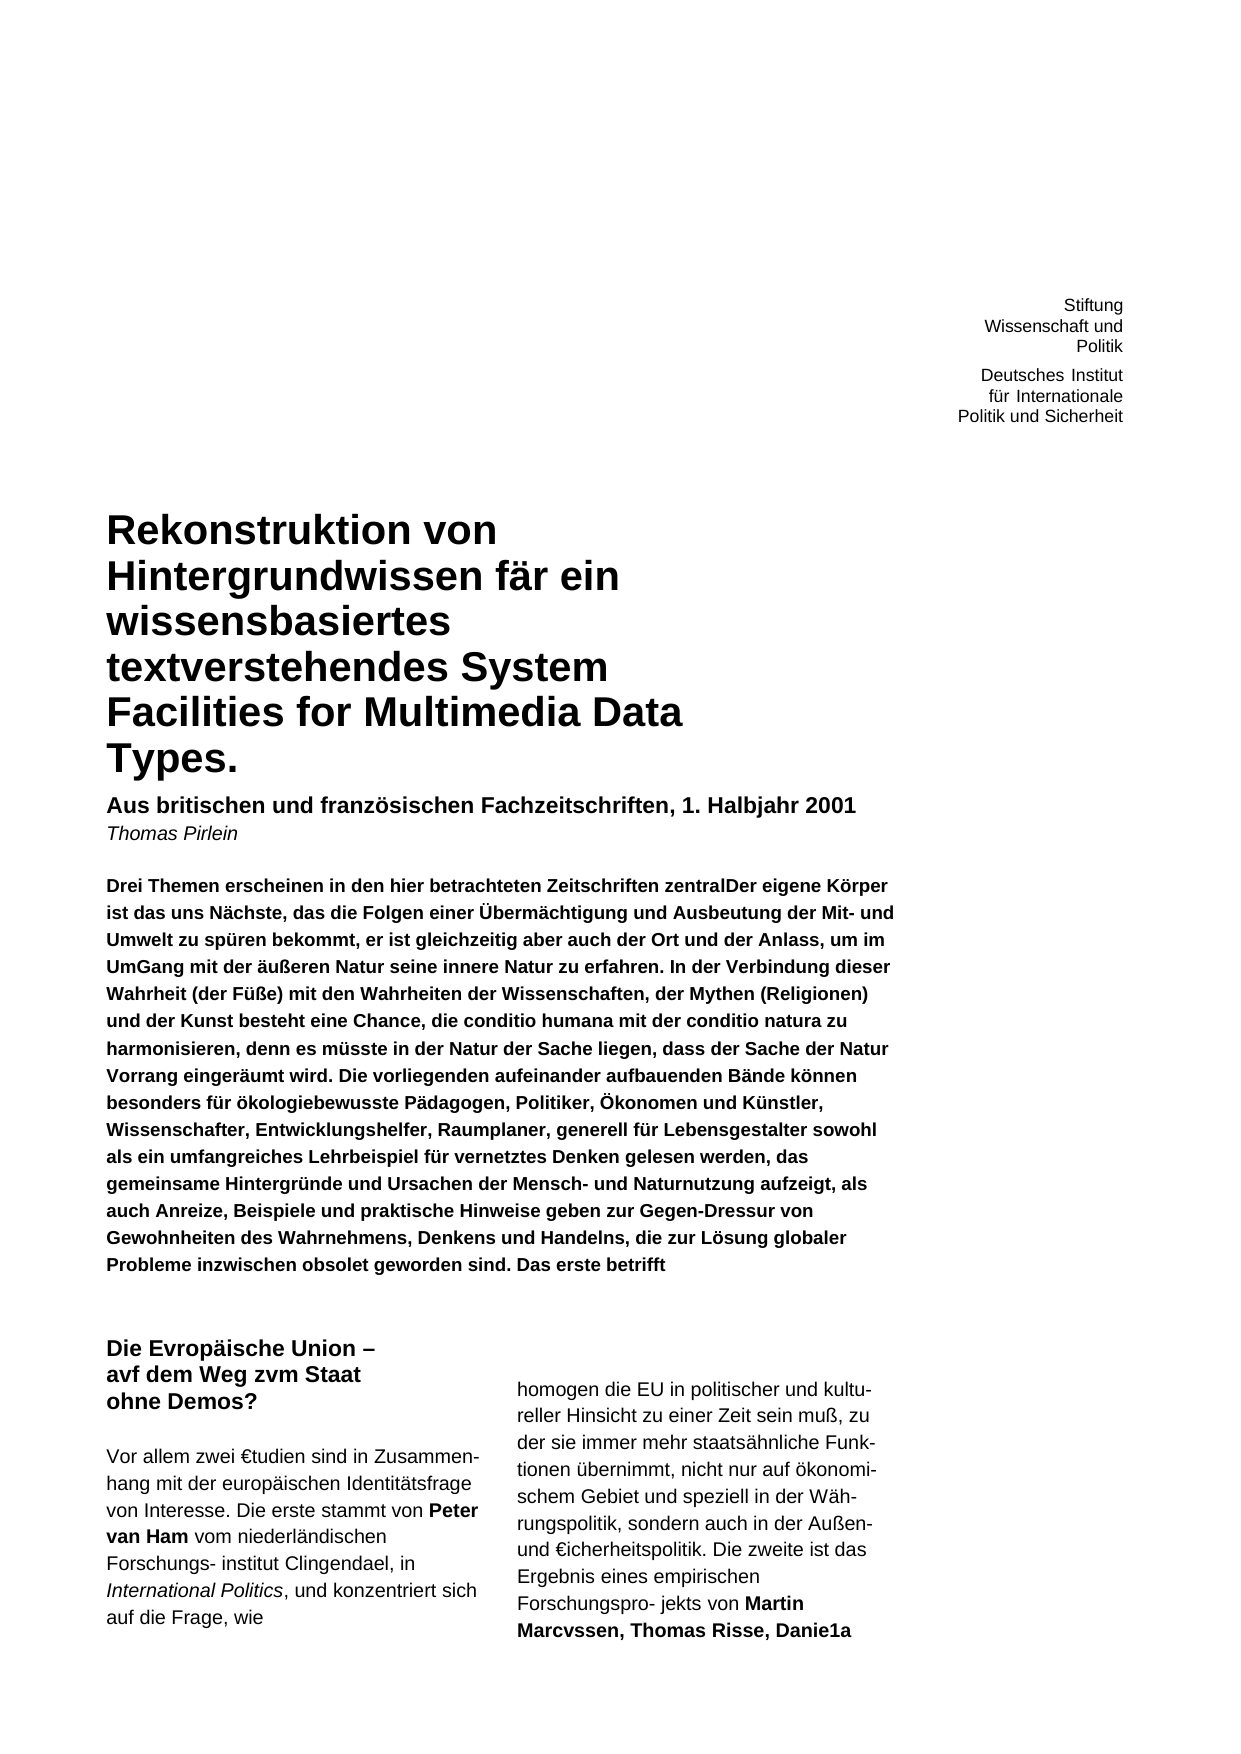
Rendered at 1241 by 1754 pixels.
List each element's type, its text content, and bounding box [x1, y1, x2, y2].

text Rekonstruktion von Hintergrundwissen fär ein wissensbasiertes textverstehendes System Facilities for Multimedia Data Types. [106, 508, 718, 781]
subtitle Die Evropäische Union – avf dem Weg zvm Staat ohne Demos? [106, 1334, 376, 1414]
text Drei Themen erscheinen in den hier betrachteten Zeitschriften zentralDer eigene Körper ist das uns Nächste, das die Folgen einer Übermächtigung und Ausbeutung der Mit- und Umwelt zu spüren bekommt, er ist gleichzeitig aber auch der Ort und der Anlass, um im UmGang mit der äußeren Natur seine innere Natur zu erfahren. In der Verbindung dieser Wahrheit (der Füße) mit den Wahrheiten der Wissenschaften, der Mythen (Religionen) und der Kunst besteht eine Chance, die conditio humana mit der conditio natura zu harmonisieren, denn es müsste in der Natur der Sache liegen, dass der Sache der Natur Vorrang eingeräumt wird. Die vorliegenden aufeinander aufbauenden Bände können besonders für ökologiebewusste Pädagogen, Politiker, Ökonomen und Künstler, Wissenschafter, Entwicklungshelfer, Raumplaner, generell für Lebensgestalter sowohl als ein umfangreiches Lehrbeispiel für vernetztes Denken gelesen werden, das gemeinsame Hintergründe und Ursachen der Mensch- und Naturnutzung aufzeigt, als auch Anreize, Beispiele und praktische Hinweise geben zur Gegen-Dressur von Gewohnheiten des Wahrnehmens, Denkens und Handelns, die zur Lösung globaler Probleme inzwischen obsolet geworden sind. Das erste betrifft [106, 875, 897, 1276]
text Thomas Pirlein [106, 822, 1134, 845]
text Politik [94, 336, 1123, 356]
text Deutsches Institut für Internationale Politik und Sicherheit [949, 365, 1123, 426]
text Stiftung Wissenschaft und [982, 295, 1123, 336]
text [517, 1377, 901, 1641]
subtitle Vor allem zwei €tudien sind in Zusammen- hang mit der europäischen Identitätsfrage von Interesse. Die erste stammt von Peter van Ham vom niederländischen Forschungs- institut Clingendael, in International Politics, und konzentriert sich auf die Frage, wie [106, 1445, 490, 1628]
subtitle Aus britischen und französischen Fachzeitschriften, 1. Halbjahr 2001 [106, 792, 1134, 818]
